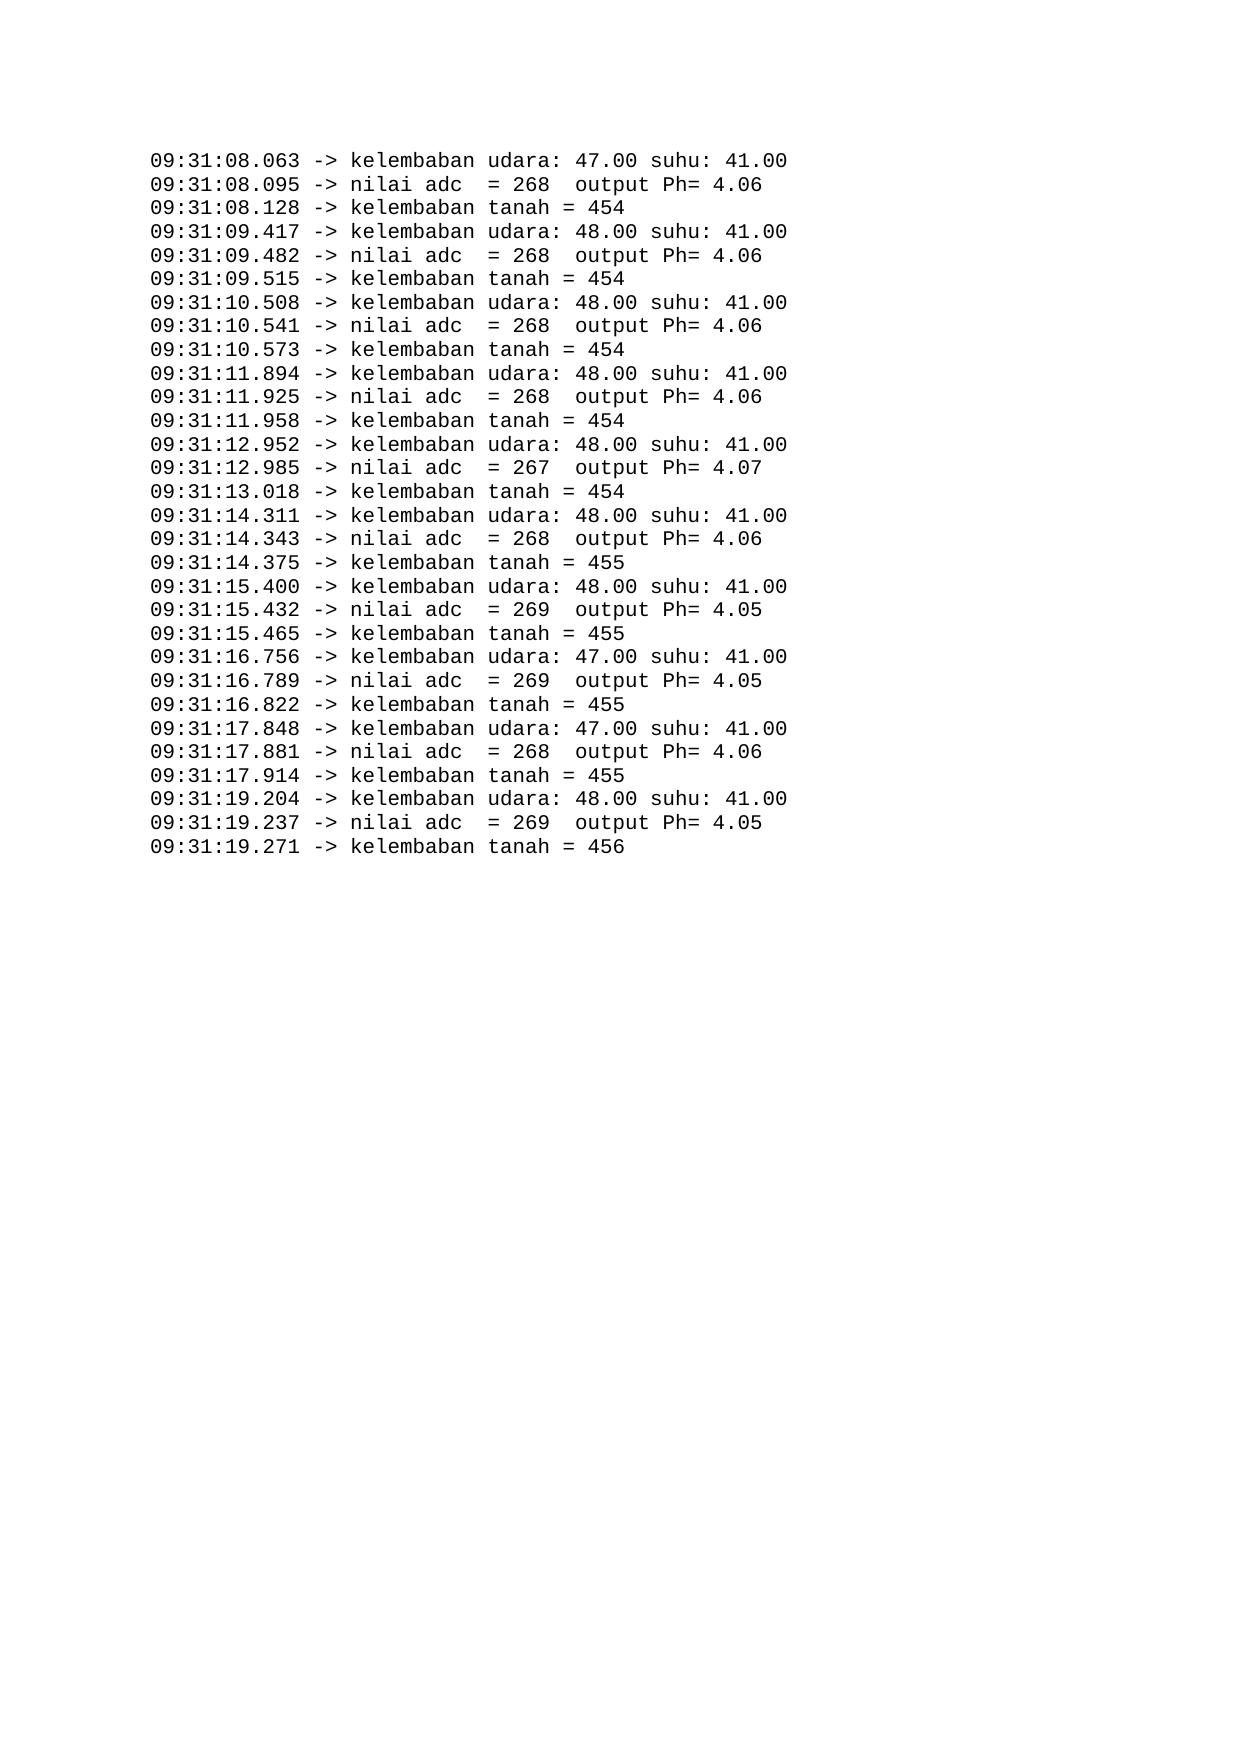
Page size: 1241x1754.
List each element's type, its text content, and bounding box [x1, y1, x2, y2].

text 09:31:19.271 -> kelembaban tanah = 456 [150, 836, 1090, 859]
text 09:31:11.958 -> kelembaban tanah = 454 [150, 410, 1090, 434]
text 09:31:14.343 -> nilai adc = 268 output Ph= 4.06 [150, 528, 1090, 552]
text 09:31:17.848 -> kelembaban udara: 47.00 suhu: 41.00 [150, 717, 1090, 741]
text 09:31:09.515 -> kelembaban tanah = 454 [150, 268, 1090, 292]
text 09:31:11.894 -> kelembaban udara: 48.00 suhu: 41.00 [150, 363, 1090, 386]
text 09:31:15.432 -> nilai adc = 269 output Ph= 4.05 [150, 599, 1090, 623]
text 09:31:16.789 -> nilai adc = 269 output Ph= 4.05 [150, 670, 1090, 694]
text 09:31:09.482 -> nilai adc = 268 output Ph= 4.06 [150, 244, 1090, 268]
text 09:31:10.541 -> nilai adc = 268 output Ph= 4.06 [150, 316, 1090, 339]
text 09:31:15.400 -> kelembaban udara: 48.00 suhu: 41.00 [150, 576, 1090, 599]
text 09:31:13.018 -> kelembaban tanah = 454 [150, 481, 1090, 505]
text 09:31:17.881 -> nilai adc = 268 output Ph= 4.06 [150, 741, 1090, 765]
text 09:31:08.095 -> nilai adc = 268 output Ph= 4.06 [150, 174, 1090, 197]
text 09:31:08.128 -> kelembaban tanah = 454 [150, 197, 1090, 221]
text 09:31:14.311 -> kelembaban udara: 48.00 suhu: 41.00 [150, 505, 1090, 528]
text 09:31:16.756 -> kelembaban udara: 47.00 suhu: 41.00 [150, 647, 1090, 670]
text 09:31:14.375 -> kelembaban tanah = 455 [150, 552, 1090, 576]
text 09:31:17.914 -> kelembaban tanah = 455 [150, 765, 1090, 788]
text 09:31:12.985 -> nilai adc = 267 output Ph= 4.07 [150, 457, 1090, 481]
text 09:31:19.204 -> kelembaban udara: 48.00 suhu: 41.00 [150, 788, 1090, 812]
text 09:31:08.063 -> kelembaban udara: 47.00 suhu: 41.00 [150, 150, 1090, 174]
text 09:31:12.952 -> kelembaban udara: 48.00 suhu: 41.00 [150, 434, 1090, 457]
text 09:31:09.417 -> kelembaban udara: 48.00 suhu: 41.00 [150, 221, 1090, 244]
text 09:31:15.465 -> kelembaban tanah = 455 [150, 623, 1090, 647]
text 09:31:16.822 -> kelembaban tanah = 455 [150, 694, 1090, 717]
text 09:31:11.925 -> nilai adc = 268 output Ph= 4.06 [150, 386, 1090, 410]
text 09:31:10.508 -> kelembaban udara: 48.00 suhu: 41.00 [150, 292, 1090, 316]
text 09:31:19.237 -> nilai adc = 269 output Ph= 4.05 [150, 812, 1090, 836]
text 09:31:10.573 -> kelembaban tanah = 454 [150, 339, 1090, 363]
